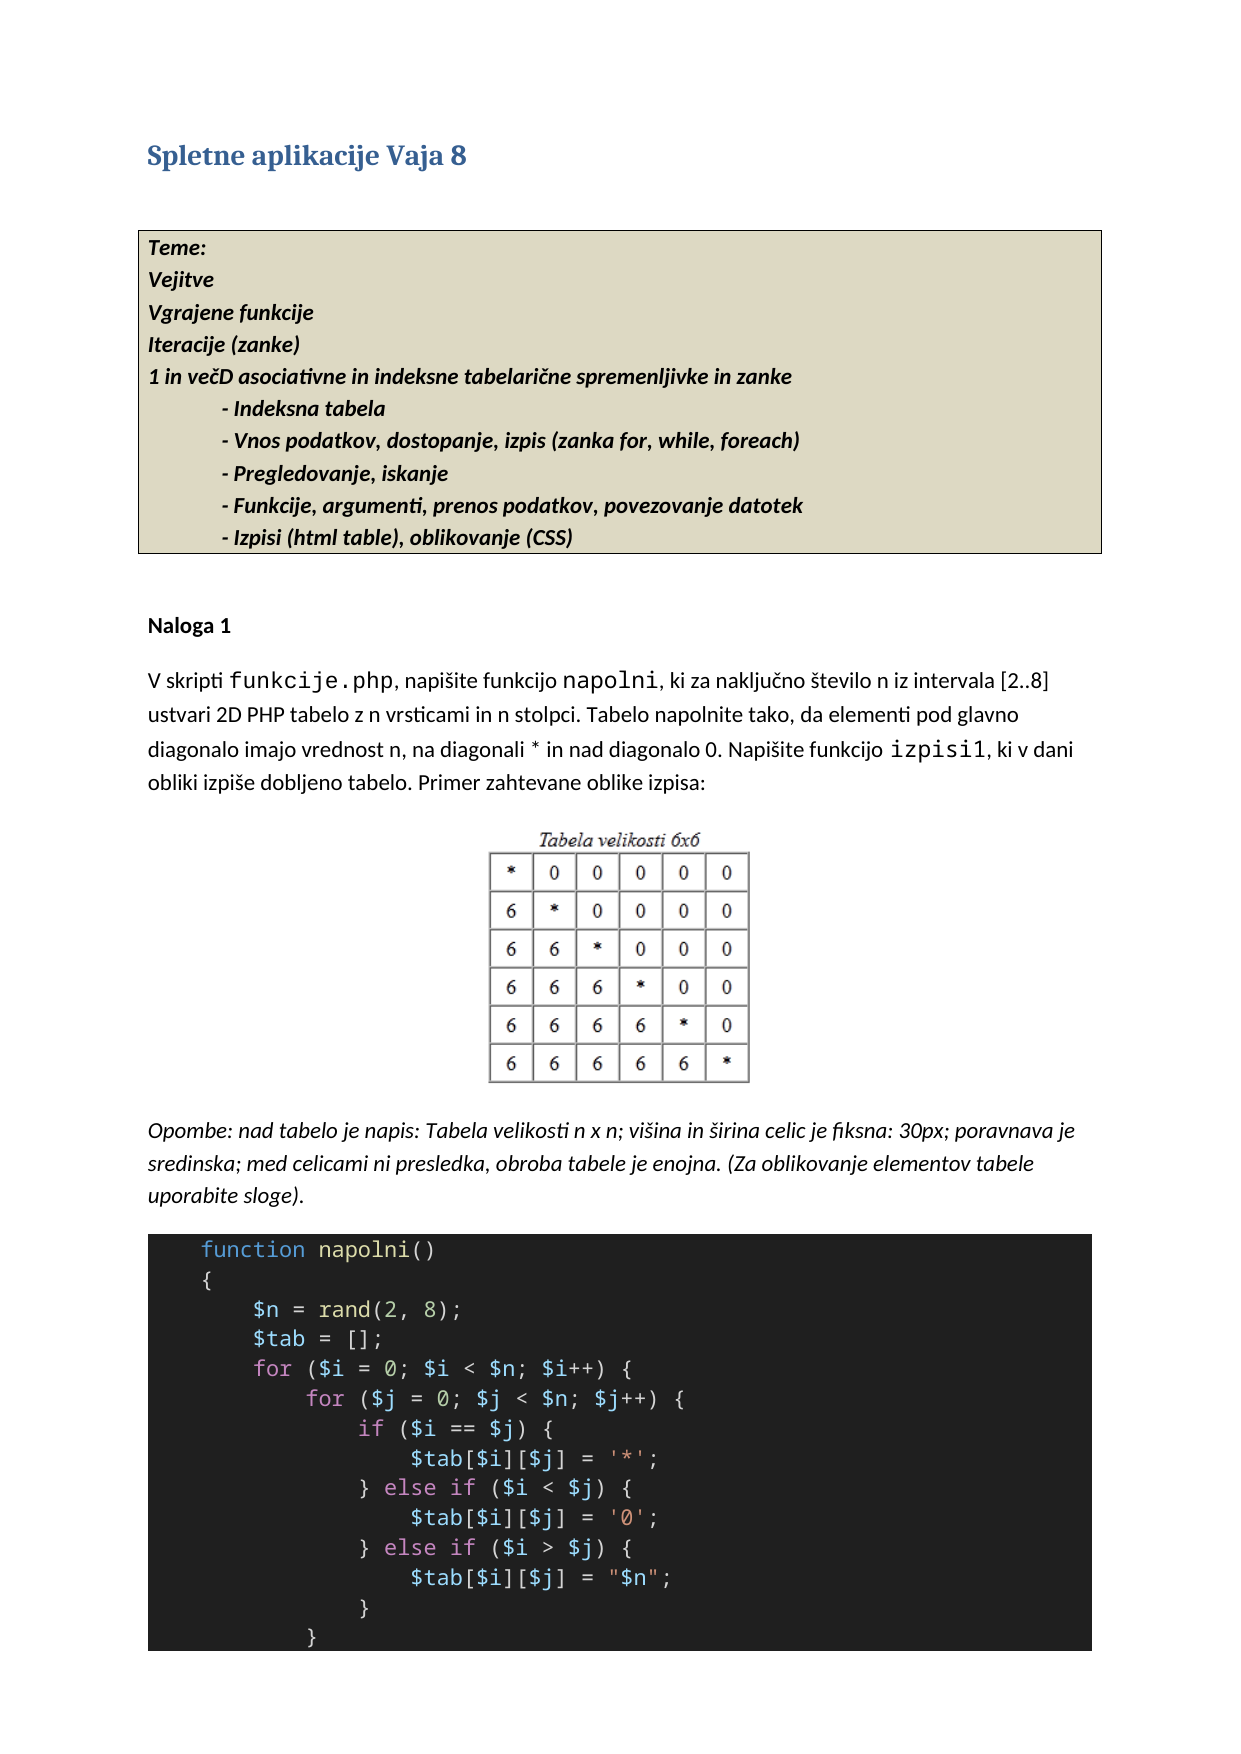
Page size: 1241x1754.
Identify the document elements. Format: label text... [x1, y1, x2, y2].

text 1 in večD asociativne in indeksne tabelarične spremenljivke in zanke [139, 359, 1101, 390]
text } else if ($i < $j) { [148, 1472, 1092, 1502]
text { [148, 1264, 1092, 1293]
text if ($i == $j) { [148, 1413, 1092, 1442]
text - Vnos podatkov, dostopanje, izpis (zanka for, while, foreach) [139, 423, 1101, 454]
text - Pregledovanje, iskanje [139, 456, 1101, 487]
text Vejitve [139, 262, 1101, 293]
text Iteracije (zanke) [139, 327, 1101, 358]
subtitle Spletne aplikacije Vaja 8 [148, 139, 1092, 172]
picture [481, 821, 760, 1092]
text - Indeksna tabela [139, 391, 1101, 422]
text $tab[$i][$j] = "$n"; [148, 1562, 1092, 1591]
text } [148, 1621, 1092, 1651]
text for ($i = 0; $i < $n; $i++) { [148, 1353, 1092, 1383]
text Vgrajene funkcije [139, 294, 1101, 326]
text $tab = []; [148, 1323, 1092, 1353]
text - Funkcije, argumenti, prenos podatkov, povezovanje datotek [139, 488, 1101, 519]
text } [148, 1591, 1092, 1621]
text Naloga 1 [148, 611, 1092, 639]
text Teme: [139, 231, 1101, 261]
text function napolni() [148, 1234, 1092, 1264]
text for ($j = 0; $j < $n; $j++) { [148, 1383, 1092, 1413]
text - Izpisi (html table), oblikovanje (CSS) [139, 520, 1101, 553]
text $n = rand(2, 8); [148, 1293, 1092, 1323]
text V skripti funkcije.php, napišite funkcijo napolni, ki za naključno število n iz intervala [2..8] ustvari 2D PHP tabelo z n vrsticami in n stolpci. Tabelo napolnite tako, da elementi pod glavno diagonalo imajo vrednost n, na diagonali * in nad diagonalo 0. Napišite funkcijo izpisi1, ki v dani obliki izpiše dobljeno tabelo. Primer zahtevane oblike izpisa: [148, 664, 1092, 796]
text $tab[$i][$j] = '0'; [148, 1502, 1092, 1532]
text Opombe: nad tabelo je napis: Tabela velikosti n x n; višina in širina celic je fiksna: 30px; poravnava je sredinska; med celicami ni presledka, obroba tabele je enojna. (Za oblikovanje elementov tabele uporabite sloge). [148, 1117, 1092, 1209]
text $tab[$i][$j] = '*'; [148, 1442, 1092, 1472]
text } else if ($i > $j) { [148, 1532, 1092, 1562]
